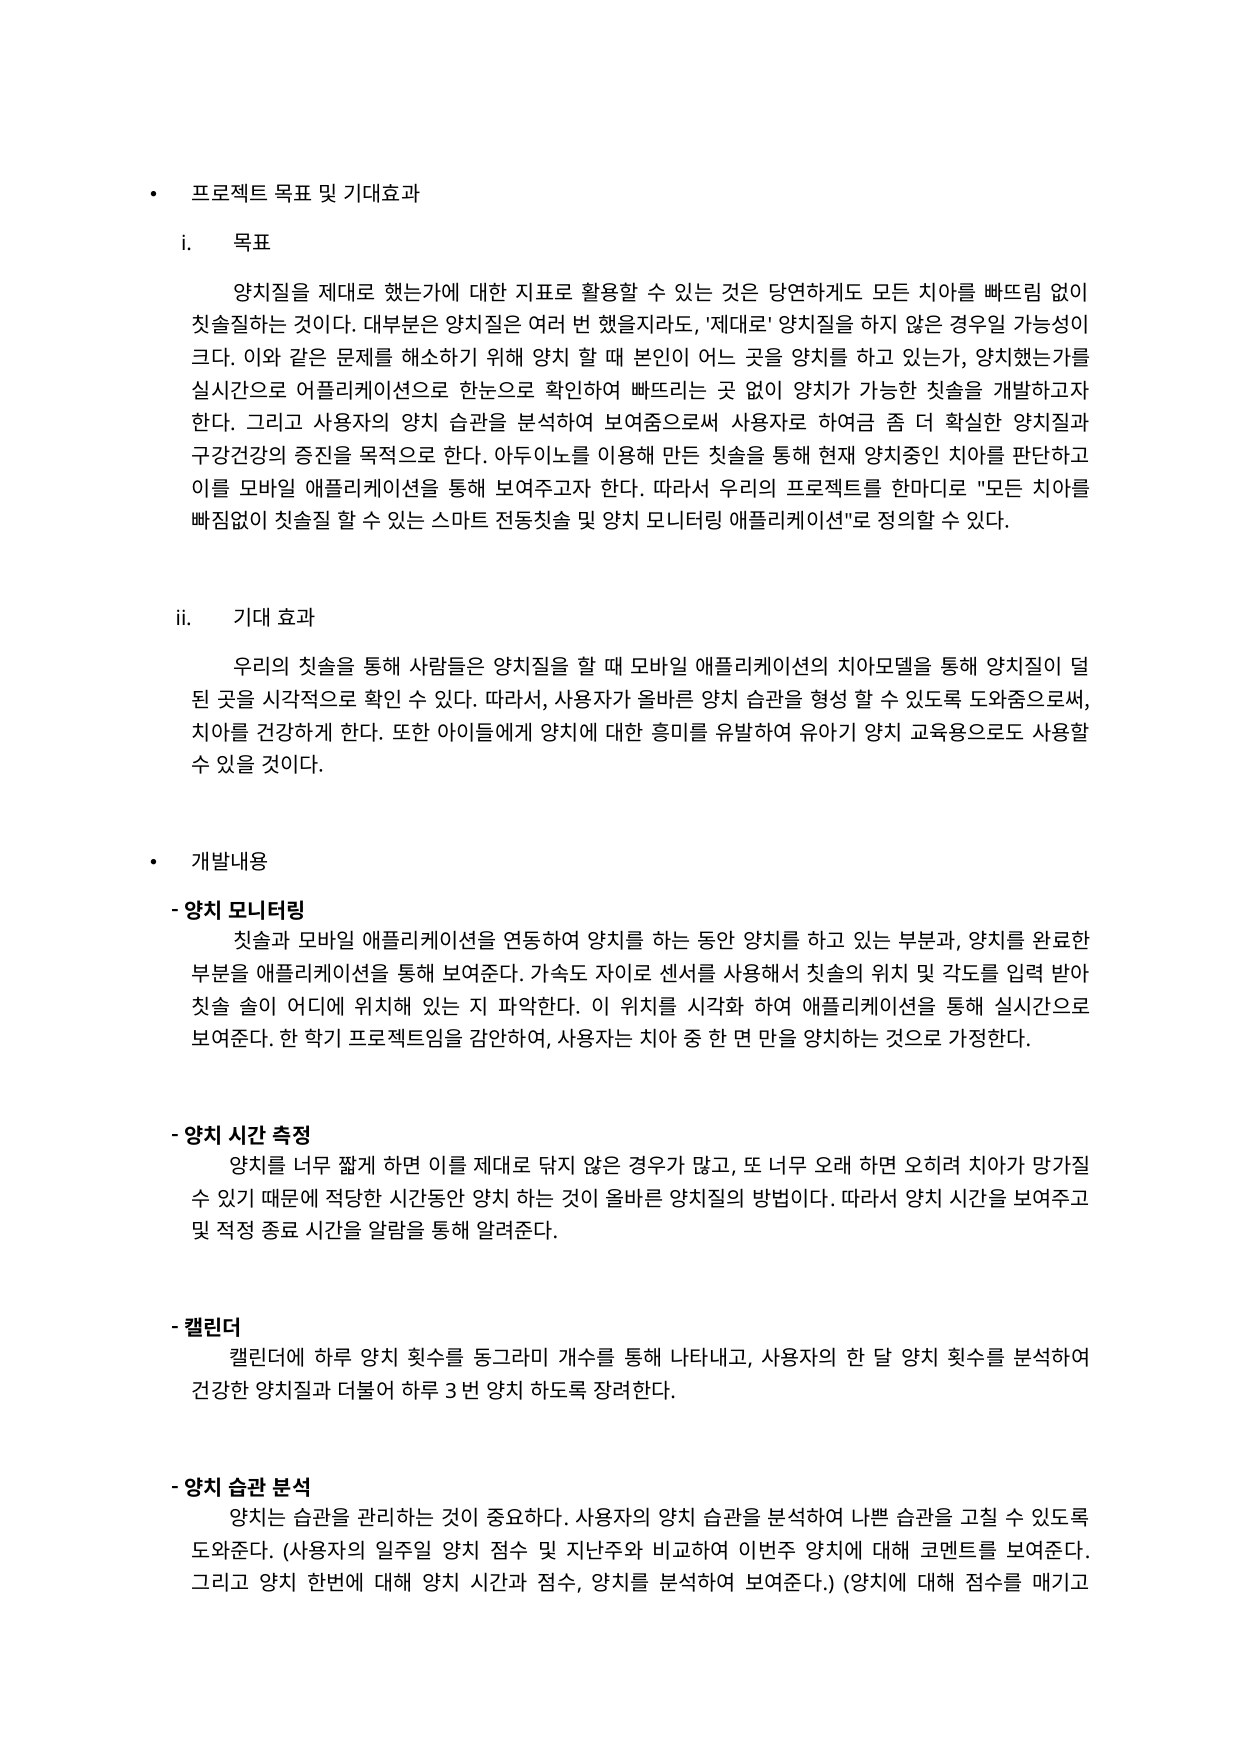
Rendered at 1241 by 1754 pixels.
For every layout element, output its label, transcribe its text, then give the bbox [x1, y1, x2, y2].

list 기대 효과 [192, 601, 1090, 632]
list 목표 [192, 226, 1090, 257]
list 양치를 너무 짧게 하면 이를 제대로 닦지 않은 경우가 많고, 또 너무 오래 하면 오히려 치아가 망가질 수 있기 때문에 적당한 시간동안 양치 하는 것이 올바른 양치질의 방법이다. 따라서 양치 시간을 보여주고 및 적정 종료 시간을 알람을 통해 알려준다. [192, 1149, 1090, 1245]
list 프로젝트 목표 및 기대효과 [150, 177, 1090, 207]
text 우리의 칫솔을 통해 사람들은 양치질을 할 때 모바일 애플리케이션의 치아모델을 통해 양치질이 덜 된 곳을 시각적으로 확인 수 있다. 따라서, 사용자가 올바른 양치 습관을 형성 할 수 있도록 도와줌으로써, 치아를 건강하게 한다. 또한 아이들에게 양치에 대한 흥미를 유발하여 유아기 양치 교육용으로도 사용할 수 있을 것이다. [192, 651, 1090, 779]
text - 양치 습관 분석 [171, 1471, 1090, 1501]
text - 양치 시간 측정 [171, 1119, 1090, 1149]
list 양치질을 제대로 했는가에 대한 지표로 활용할 수 있는 것은 당연하게도 모든 치아를 빠뜨림 없이 칫솔질하는 것이다. 대부분은 양치질은 여러 번 했을지라도, '제대로' 양치질을 하지 않은 경우일 가능성이 크다. 이와 같은 문제를 해소하기 위해 양치 할 때 본인이 어느 곳을 양치를 하고 있는가, 양치했는가를 실시간으로 어플리케이션으로 한눈으로 확인하여 빠뜨리는 곳 없이 양치가 가능한 칫솔을 개발하고자 한다. 그리고 사용자의 양치 습관을 분석하여 보여줌으로써 사용자로 하여금 좀 더 확실한 양치질과 구강건강의 증진을 목적으로 한다. 아두이노를 이용해 만든 칫솔을 통해 현재 양치중인 치아를 판단하고 이를 모바일 애플리케이션을 통해 보여주고자 한다. 따라서 우리의 프로젝트를 한마디로 "모든 치아를 빠짐없이 칫솔질 할 수 있는 스마트 전동칫솔 및 양치 모니터링 애플리케이션"로 정의할 수 있다. [192, 276, 1090, 535]
text - 캘린더 [171, 1311, 1090, 1342]
list 개발내용 [150, 845, 1090, 875]
text 칫솔과 모바일 애플리케이션을 연동하여 양치를 하는 동안 양치를 하고 있는 부분과, 양치를 완료한 부분을 애플리케이션을 통해 보여준다. 가속도 자이로 센서를 사용해서 칫솔의 위치 및 각도를 입력 받아 칫솔 솔이 어디에 위치해 있는 지 파악한다. 이 위치를 시각화 하여 애플리케이션을 통해 실시간으로 보여준다. 한 학기 프로젝트임을 감안하여, 사용자는 치아 중 한 면 만을 양치하는 것으로 가정한다. [192, 924, 1090, 1053]
list 캘린더에 하루 양치 횟수를 동그라미 개수를 통해 나타내고, 사용자의 한 달 양치 횟수를 분석하여 건강한 양치질과 더불어 하루 3번 양치 하도록 장려한다. [192, 1342, 1090, 1405]
text - 양치 모니터링 [171, 894, 1090, 924]
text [192, 1501, 1090, 1597]
